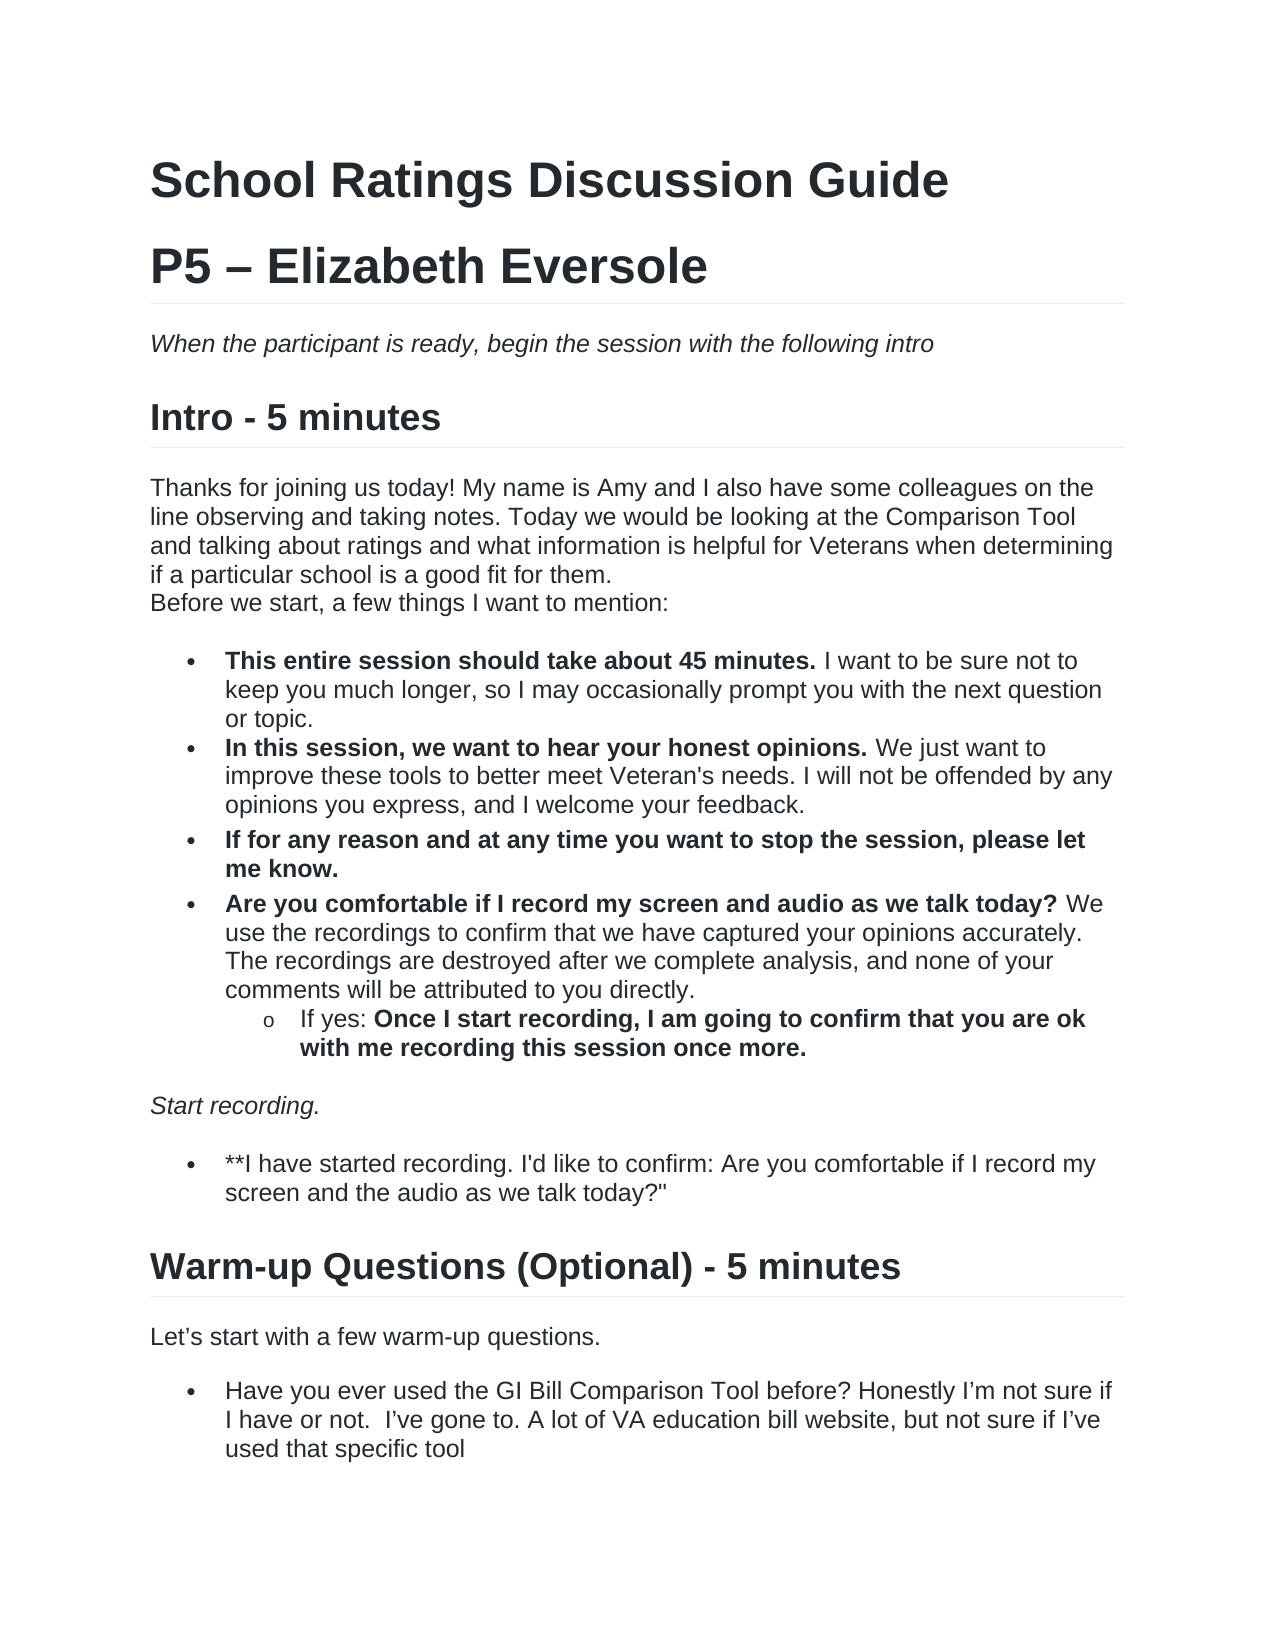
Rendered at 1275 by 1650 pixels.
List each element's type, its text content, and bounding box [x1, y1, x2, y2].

text P5 – Elizabeth Eversole [150, 237, 1125, 303]
list If yes: Once I start recording, I am going to confirm that you are ok with me recording this session once more. [262, 1004, 1125, 1062]
list In this session, we want to hear your honest opinions. We just want to improve these tools to better meet Veteran's needs. I will not be offended by any opinions you express, and I welcome your feedback. [187, 732, 1125, 819]
text Thanks for joining us today! My name is Amy and I also have some colleagues on the line observing and taking notes. Today we would be looking at the Comparison Tool and talking about ratings and what information is helpful for Veterans when determining if a particular school is a good fit for them. Before we start, a few things I want to mention: [150, 473, 1125, 617]
list This entire session should take about 45 minutes. I want to be sure not to keep you much longer, so I may occasionally prompt you with the next question or topic. [187, 646, 1125, 732]
text Intro - 5 minutes [150, 395, 1125, 447]
text Start recording. [150, 1091, 1125, 1120]
list If for any reason and at any time you want to stop the session, please let me know. [187, 825, 1125, 882]
list Have you ever used the GI Bill Comparison Tool before? Honestly I’m not sure if I have or not. I’ve gone to. A lot of VA education bill website, but not sure if I’ve used that specific tool [187, 1376, 1125, 1462]
text When the participant is ready, begin the session with the following intro [150, 329, 1125, 358]
list Are you comfortable if I record my screen and audio as we talk today? We use the recordings to confirm that we have captured your opinions accurately. The recordings are destroyed after we complete analysis, and none of your comments will be attributed to you directly. [187, 889, 1125, 1004]
text Warm-up Questions (Optional) - 5 minutes [150, 1244, 1125, 1296]
list **I have started recording. I'd like to confirm: Are you comfortable if I record my screen and the audio as we talk today?" [187, 1149, 1125, 1207]
text School Ratings Discussion Guide [150, 150, 1125, 207]
text Let’s start with a few warm-up questions. [150, 1322, 1125, 1351]
